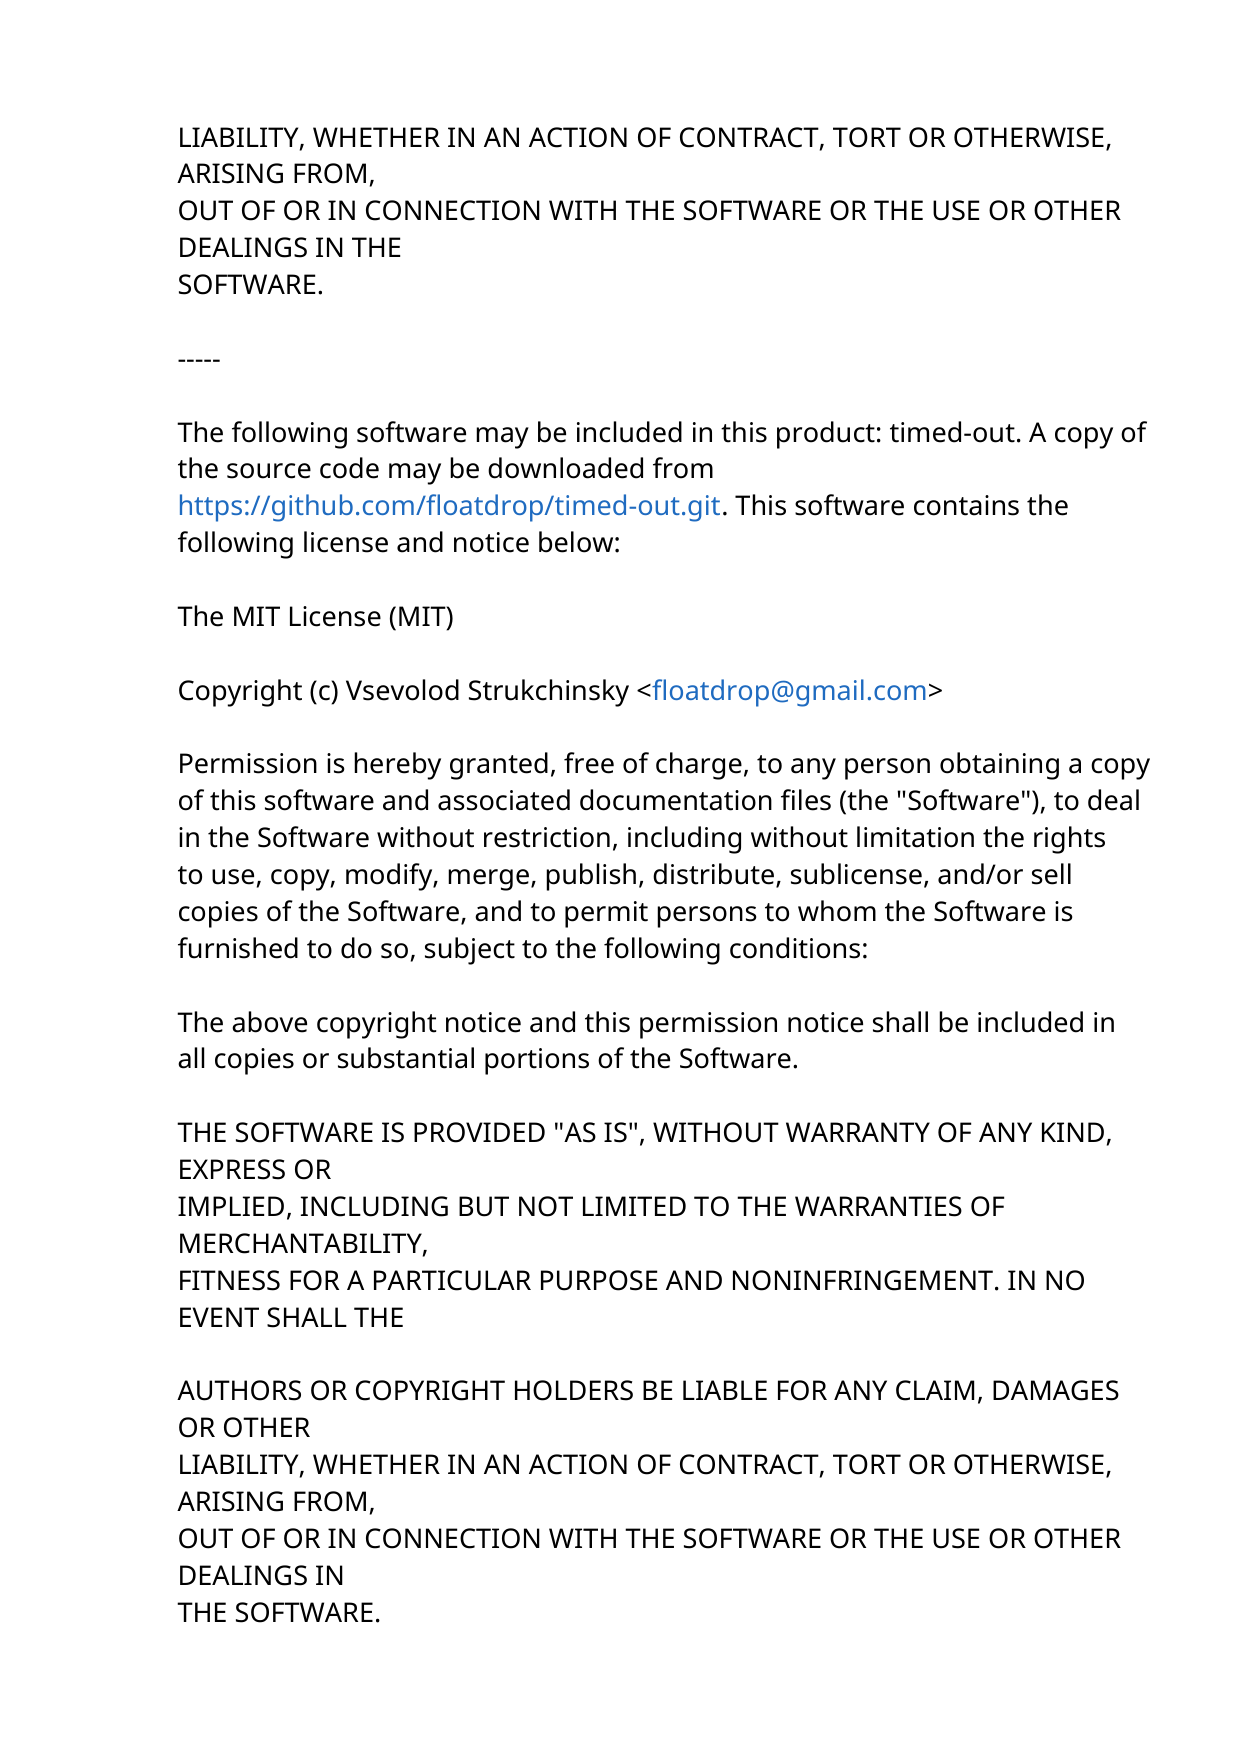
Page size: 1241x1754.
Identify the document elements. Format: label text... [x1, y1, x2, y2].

text The following software may be included in this product: timed-out. A copy of the source code may be downloaded from https://github.com/floatdrop/timed-out.git. This software contains the following license and notice below: [177, 413, 1152, 561]
text of this software and associated documentation files (the "Software"), to deal [177, 782, 1152, 819]
text furnished to do so, subject to the following conditions: [177, 929, 1152, 966]
text ----- [177, 339, 1152, 376]
text IMPLIED, INCLUDING BUT NOT LIMITED TO THE WARRANTIES OF MERCHANTABILITY, [177, 1187, 1152, 1261]
text Permission is hereby granted, free of charge, to any person obtaining a copy [177, 745, 1152, 782]
text LIABILITY, WHETHER IN AN ACTION OF CONTRACT, TORT OR OTHERWISE, ARISING FROM, [177, 1446, 1152, 1519]
text Copyright (c) Vsevolod Strukchinsky <floatdrop@gmail.com> [177, 671, 1152, 708]
text OUT OF OR IN CONNECTION WITH THE SOFTWARE OR THE USE OR OTHER DEALINGS IN [177, 1519, 1152, 1593]
text in the Software without restriction, including without limitation the rights [177, 819, 1152, 856]
text copies of the Software, and to permit persons to whom the Software is [177, 892, 1152, 929]
text OUT OF OR IN CONNECTION WITH THE SOFTWARE OR THE USE OR OTHER DEALINGS IN THE [177, 192, 1152, 266]
text LIABILITY, WHETHER IN AN ACTION OF CONTRACT, TORT OR OTHERWISE, ARISING FROM, [177, 118, 1152, 192]
text FITNESS FOR A PARTICULAR PURPOSE AND NONINFRINGEMENT. IN NO EVENT SHALL THE [177, 1261, 1152, 1335]
text AUTHORS OR COPYRIGHT HOLDERS BE LIABLE FOR ANY CLAIM, DAMAGES OR OTHER [177, 1372, 1152, 1446]
text THE SOFTWARE IS PROVIDED "AS IS", WITHOUT WARRANTY OF ANY KIND, EXPRESS OR [177, 1114, 1152, 1187]
text THE SOFTWARE. [177, 1593, 1152, 1630]
text all copies or substantial portions of the Software. [177, 1040, 1152, 1077]
text SOFTWARE. [177, 266, 1152, 302]
text to use, copy, modify, merge, publish, distribute, sublicense, and/or sell [177, 856, 1152, 892]
text The MIT License (MIT) [177, 597, 1152, 634]
text The above copyright notice and this permission notice shall be included in [177, 1003, 1152, 1040]
